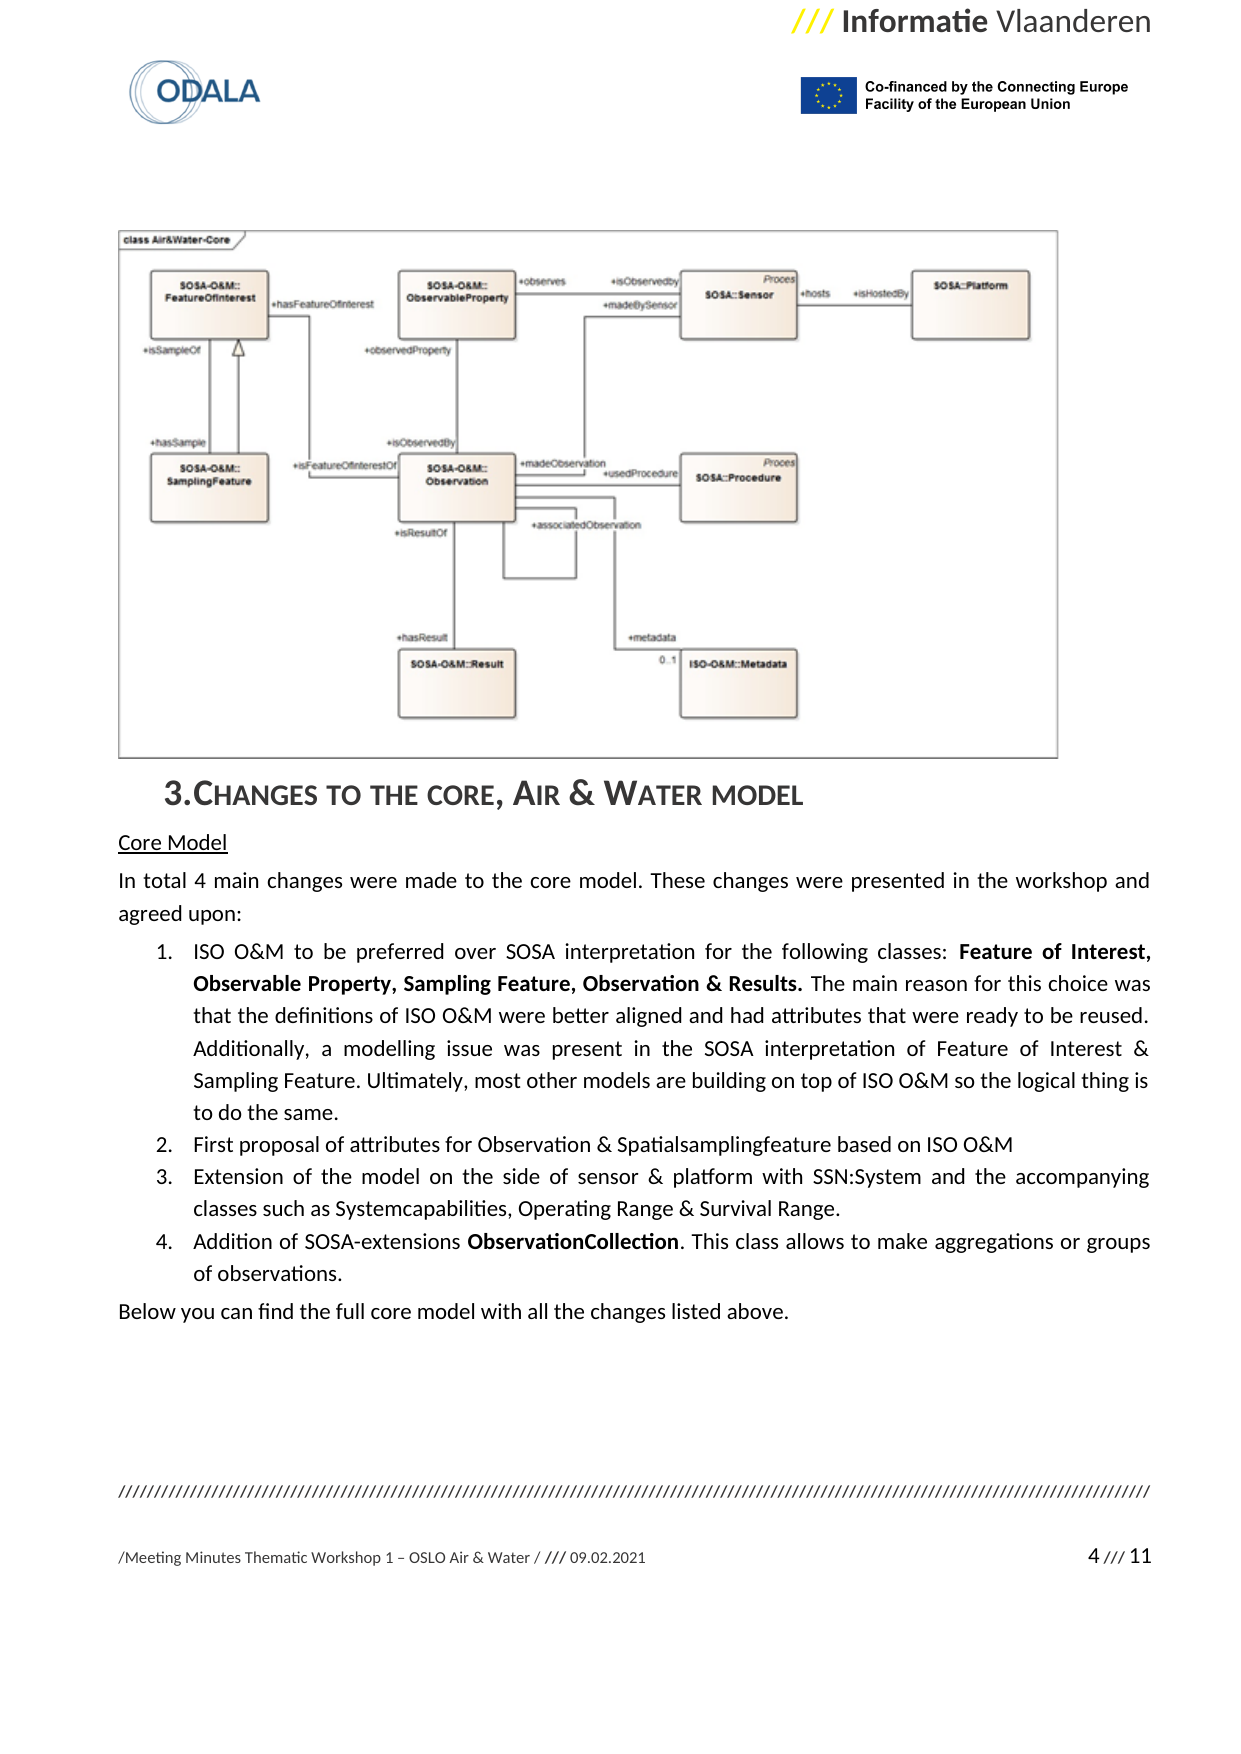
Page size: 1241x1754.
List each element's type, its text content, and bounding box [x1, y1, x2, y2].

list Changes to the core, Air & Water model [163, 769, 1152, 815]
list Extension of the model on the side of sensor & platform with SSN:System and the accompanying classes such as Systemcapabilities, Operating Range & Survival Range. [156, 1162, 1152, 1223]
picture [118, 48, 300, 133]
picture [118, 230, 1059, 759]
text Core Model [118, 828, 1152, 856]
text In total 4 main changes were made to the core model. These changes were presented in the workshop and agreed upon: [118, 866, 1152, 927]
list Addition of SOSA-extensions ObservationCollection. This class allows to make aggregations or groups of observations. [156, 1227, 1152, 1287]
list ISO O&M to be preferred over SOSA interpretation for the following classes: Feature of Interest, Observable Property, Sampling Feature, Observation & Results. The main reason for this choice was that the definitions of ISO O&M were better aligned and had attributes that were ready to be reused. Additionally, a modelling issue was present in the SOSA interpretation of Feature of Interest & Sampling Feature. Ultimately, most other models are building on top of ISO O&M so the logical thing is to do the same. [156, 937, 1152, 1126]
text Below you can find the full core model with all the changes listed above. [118, 1297, 1152, 1325]
list First proposal of attributes for Observation & Spatialsamplingfeature based on ISO O&M [156, 1130, 1152, 1158]
picture [785, 62, 1152, 127]
